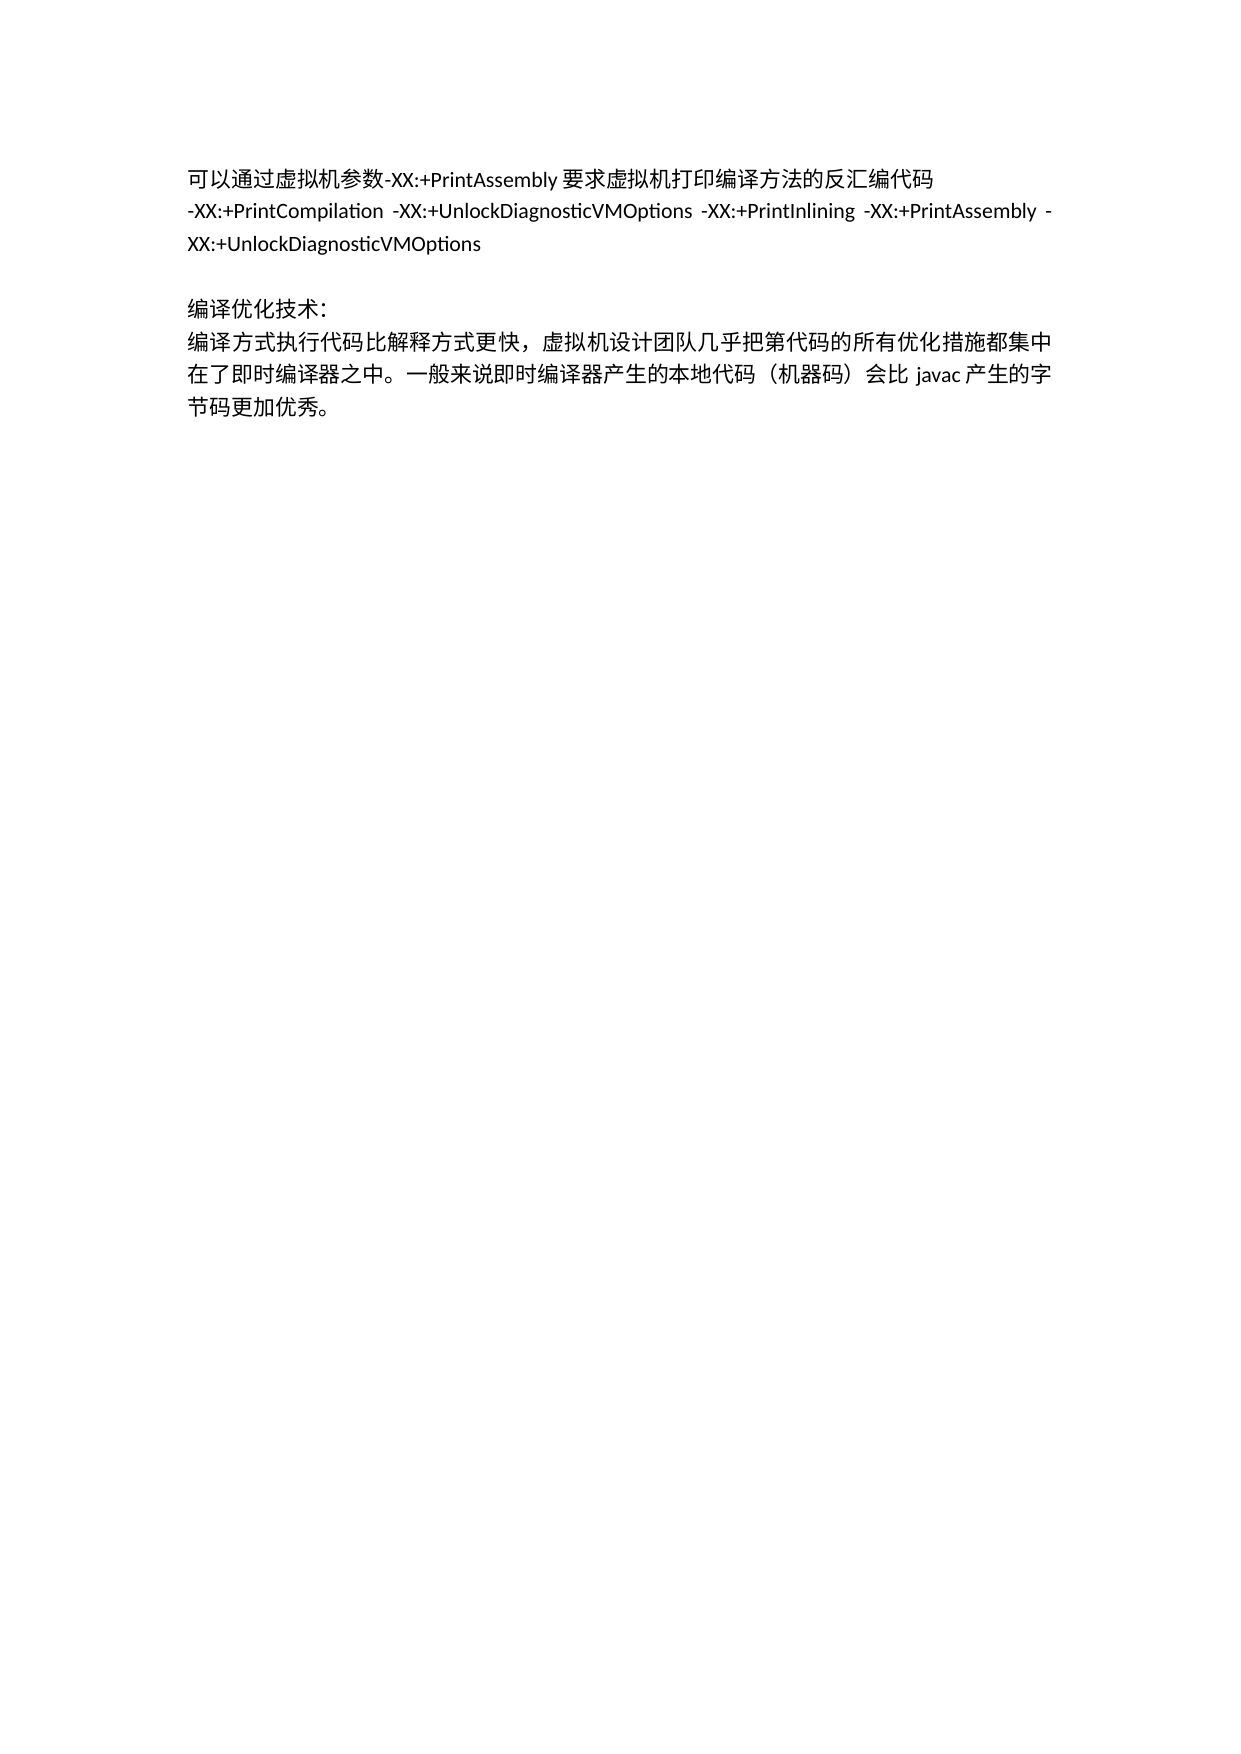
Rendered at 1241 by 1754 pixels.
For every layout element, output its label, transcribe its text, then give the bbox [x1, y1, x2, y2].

text -XX:+PrintCompilation -XX:+UnlockDiagnosticVMOptions -XX:+PrintInlining -XX:+PrintAssembly -XX:+UnlockDiagnosticVMOptions [187, 194, 1053, 259]
text 编译优化技术： [187, 292, 1053, 324]
text 可以通过虚拟机参数-XX:+PrintAssembly要求虚拟机打印编译方法的反汇编代码 [187, 162, 1053, 194]
text 编译方式执行代码比解释方式更快，虚拟机设计团队几乎把第代码的所有优化措施都集中在了即时编译器之中。一般来说即时编译器产生的本地代码（机器码）会比javac产生的字节码更加优秀。 [187, 324, 1053, 422]
